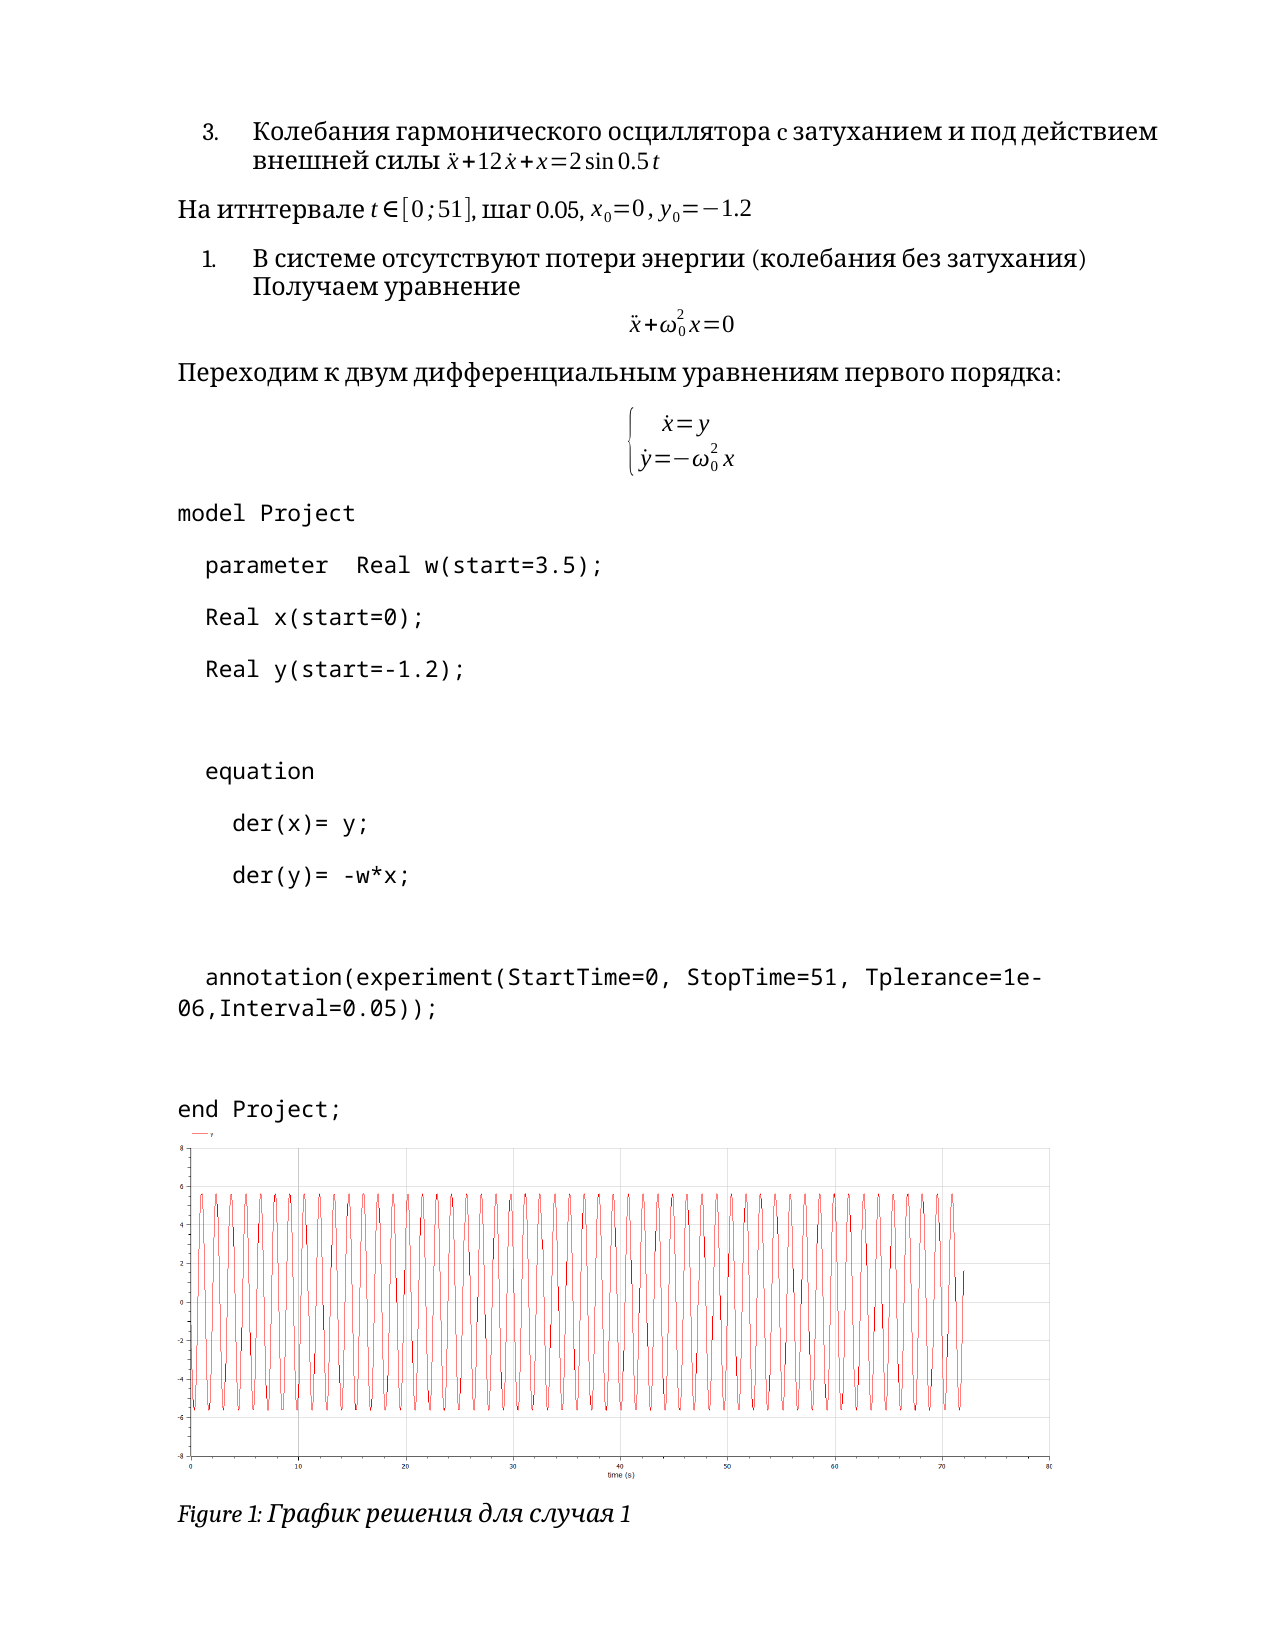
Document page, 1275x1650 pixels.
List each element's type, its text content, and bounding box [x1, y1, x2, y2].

text annotation(experiment(StartTime=0, StopTime=51, Tplerance=1e-06,Interval=0.05)); [177, 961, 1186, 1023]
text Real y(start=-1.2); [177, 653, 1186, 684]
text Figure 1: График решения для случая 1 [177, 1499, 1186, 1528]
text Переходим к двум дифференциальным уравнениям первого порядка: [177, 359, 1186, 388]
text model Project [177, 497, 1186, 528]
picture [177, 1124, 1053, 1479]
list Колебания гармонического осциллятора c затуханием и под действием внешней силы [202, 118, 1186, 176]
text parameter Real w(start=3.5); [177, 549, 1186, 580]
text der(x)= y; [177, 807, 1186, 838]
text На итнтервале , шаг 0.05, [177, 194, 1186, 226]
list В системе отсутствуют потери энергии (колебания без затухания) Получаем уравнение [202, 244, 1186, 302]
text der(y)= -w*x; [177, 859, 1186, 890]
text Real x(start=0); [177, 601, 1186, 632]
text equation [177, 755, 1186, 786]
